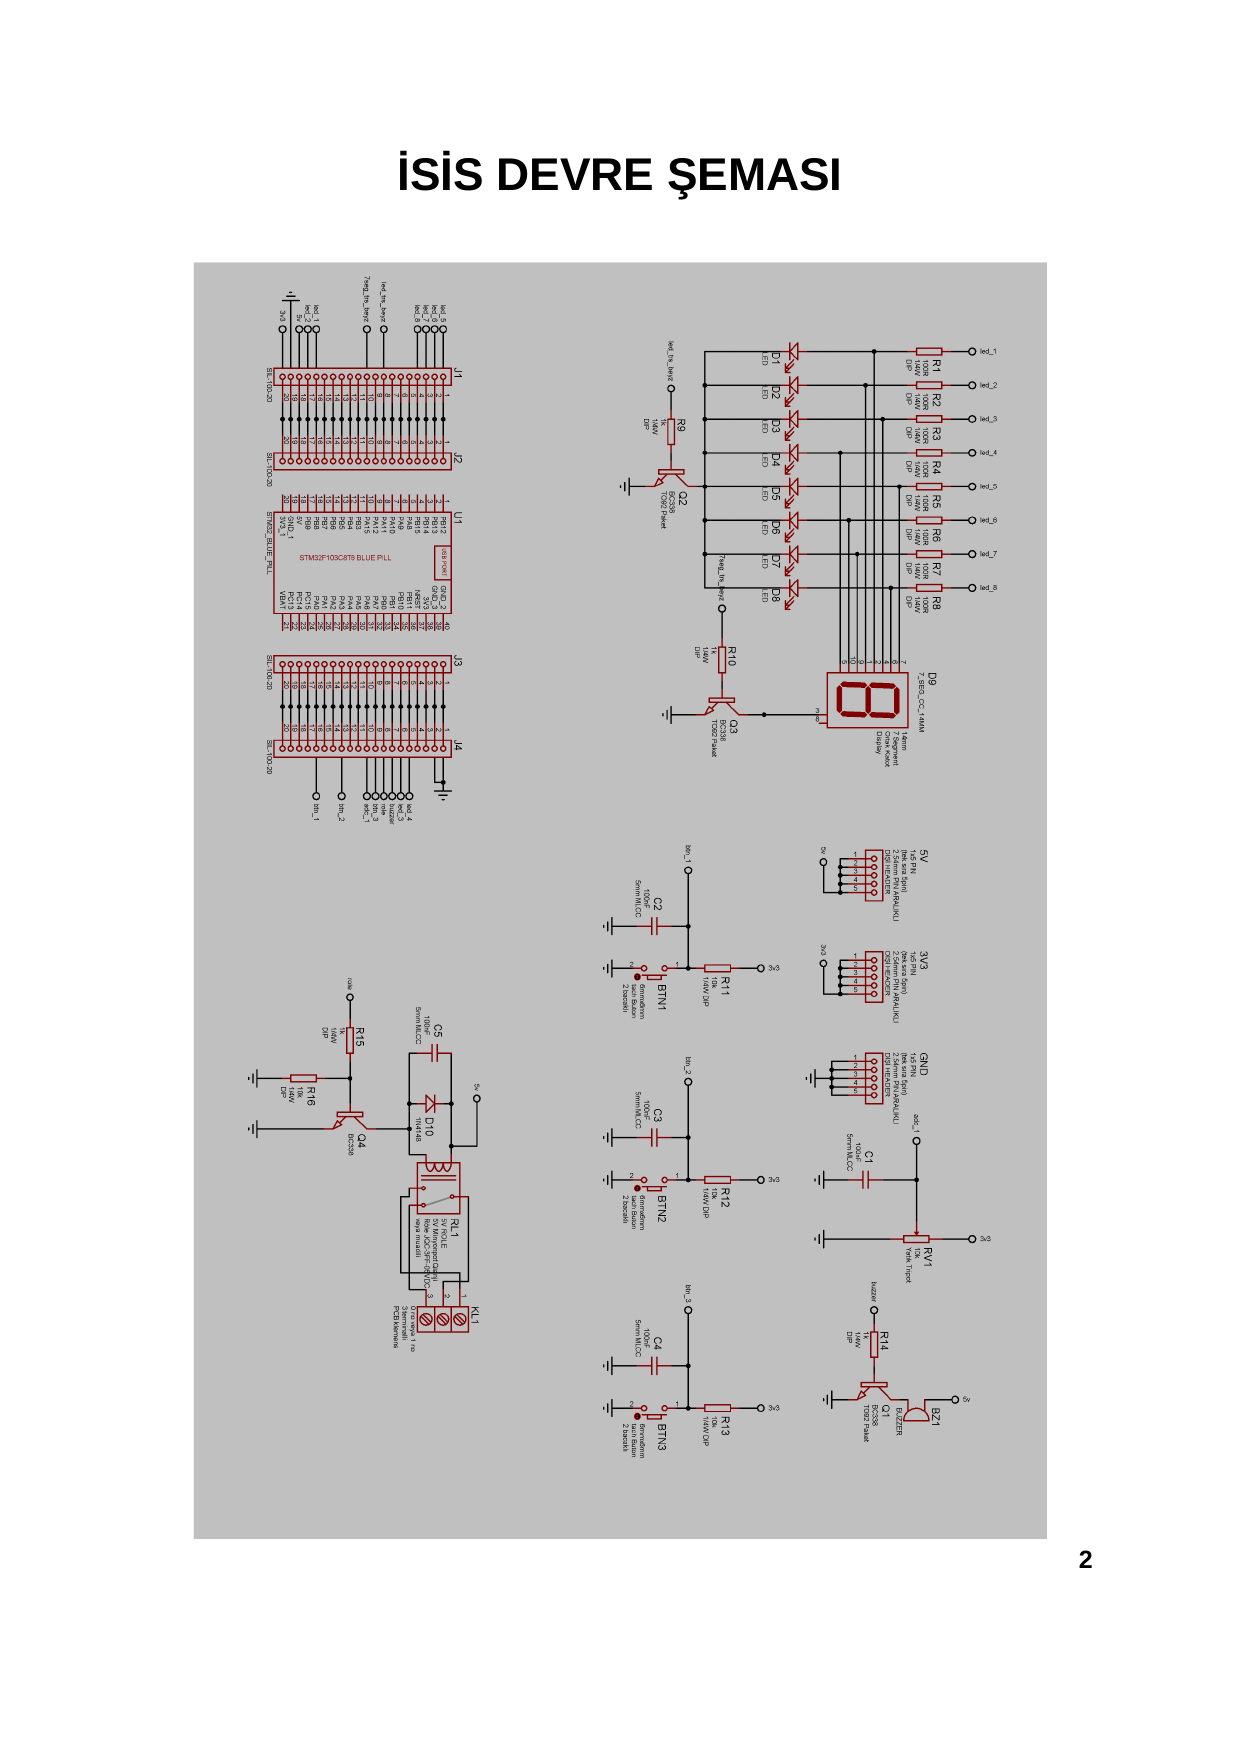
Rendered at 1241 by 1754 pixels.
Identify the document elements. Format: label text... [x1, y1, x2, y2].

picture [195, 264, 1047, 1538]
text 2 [148, 1545, 1093, 1574]
text İSİS DEVRE ŞEMASI [148, 148, 1093, 200]
